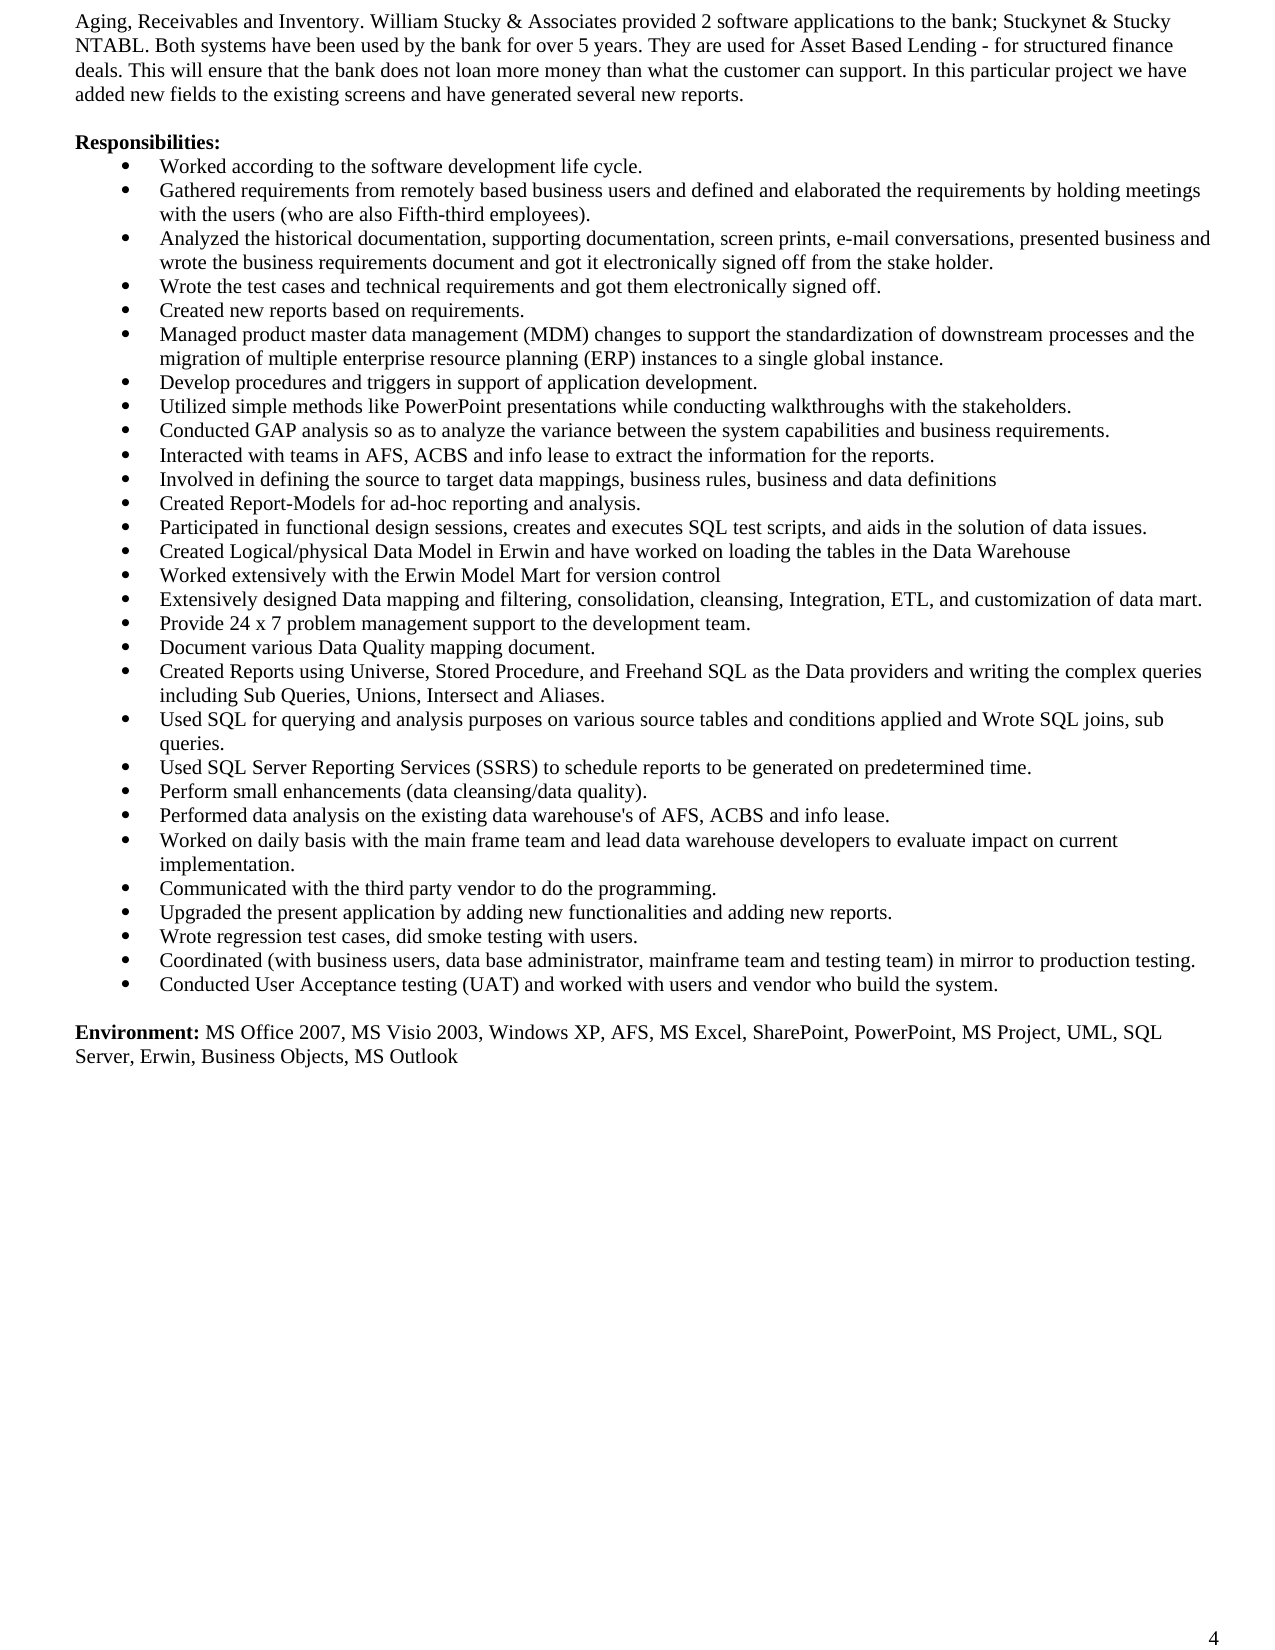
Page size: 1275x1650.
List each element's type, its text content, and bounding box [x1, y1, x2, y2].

list Document various Data Quality mapping document. [122, 635, 1219, 659]
list Utilized simple methods like PowerPoint presentations while conducting walkthroughs with the stakeholders. [122, 394, 1219, 418]
list Used SQL Server Reporting Services (SSRS) to schedule reports to be generated on predetermined time. [122, 755, 1219, 779]
list Created new reports based on requirements. [122, 298, 1219, 322]
list Provide 24 x 7 problem management support to the development team. [122, 611, 1219, 635]
list Gathered requirements from remotely based business users and defined and elaborated the requirements by holding meetings with the users (who are also Fifth-third employees). [122, 178, 1219, 226]
list Analyzed the historical documentation, supporting documentation, screen prints, e-mail conversations, presented business and wrote the business requirements document and got it electronically signed off from the stake holder. [122, 226, 1219, 274]
list Managed product master data management (MDM) changes to support the standardization of downstream processes and the migration of multiple enterprise resource planning (ERP) instances to a single global instance. [122, 322, 1219, 370]
list Conducted GAP analysis so as to analyze the variance between the system capabilities and business requirements. [122, 418, 1219, 442]
list Created Report-Models for ad-hoc reporting and analysis. [122, 491, 1219, 515]
list Created Reports using Universe, Stored Procedure, and Freehand SQL as the Data providers and writing the complex queries including Sub Queries, Unions, Intersect and Aliases. [122, 659, 1219, 707]
list Perform small enhancements (data cleansing/data quality). [122, 779, 1219, 803]
list Performed data analysis on the existing data warehouse's of AFS, ACBS and info lease. [122, 803, 1219, 827]
list Develop procedures and triggers in support of application development. [122, 370, 1219, 394]
list Conducted User Acceptance testing (UAT) and worked with users and vendor who build the system. [122, 972, 1219, 996]
list Worked on daily basis with the main frame team and lead data warehouse developers to evaluate impact on current implementation. [122, 827, 1219, 876]
list Wrote regression test cases, did smoke testing with users. [122, 924, 1219, 948]
text Responsibilities: [75, 106, 1219, 154]
list Wrote the test cases and technical requirements and got them electronically signed off. [122, 274, 1219, 298]
list Coordinated (with business users, data base administrator, mainframe team and testing team) in mirror to production testing. [122, 948, 1219, 972]
list Created Logical/physical Data Model in Erwin and have worked on loading the tables in the Data Warehouse [122, 539, 1219, 563]
list Used SQL for querying and analysis purposes on various source tables and conditions applied and Wrote SQL joins, sub queries. [122, 707, 1219, 755]
list Upgraded the present application by adding new functionalities and adding new reports. [122, 900, 1219, 924]
list Involved in defining the source to target data mappings, business rules, business and data definitions [122, 467, 1219, 491]
list Worked extensively with the Erwin Model Mart for version control [122, 563, 1219, 587]
list Communicated with the third party vendor to do the programming. [122, 876, 1219, 900]
list Interacted with teams in AFS, ACBS and info lease to extract the information for the reports. [122, 442, 1219, 467]
list Worked according to the software development life cycle. [122, 154, 1219, 178]
text Environment: MS Office 2007, MS Visio 2003, Windows XP, AFS, MS Excel, SharePoint, PowerPoint, MS Project, UML, SQL Server, Erwin, Business Objects, MS Outlook [75, 1020, 1219, 1068]
list Participated in functional design sessions, creates and executes SQL test scripts, and aids in the solution of data issues. [122, 515, 1219, 539]
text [75, 9, 1219, 106]
list Extensively designed Data mapping and filtering, consolidation, cleansing, Integration, ETL, and customization of data mart. [122, 587, 1219, 611]
